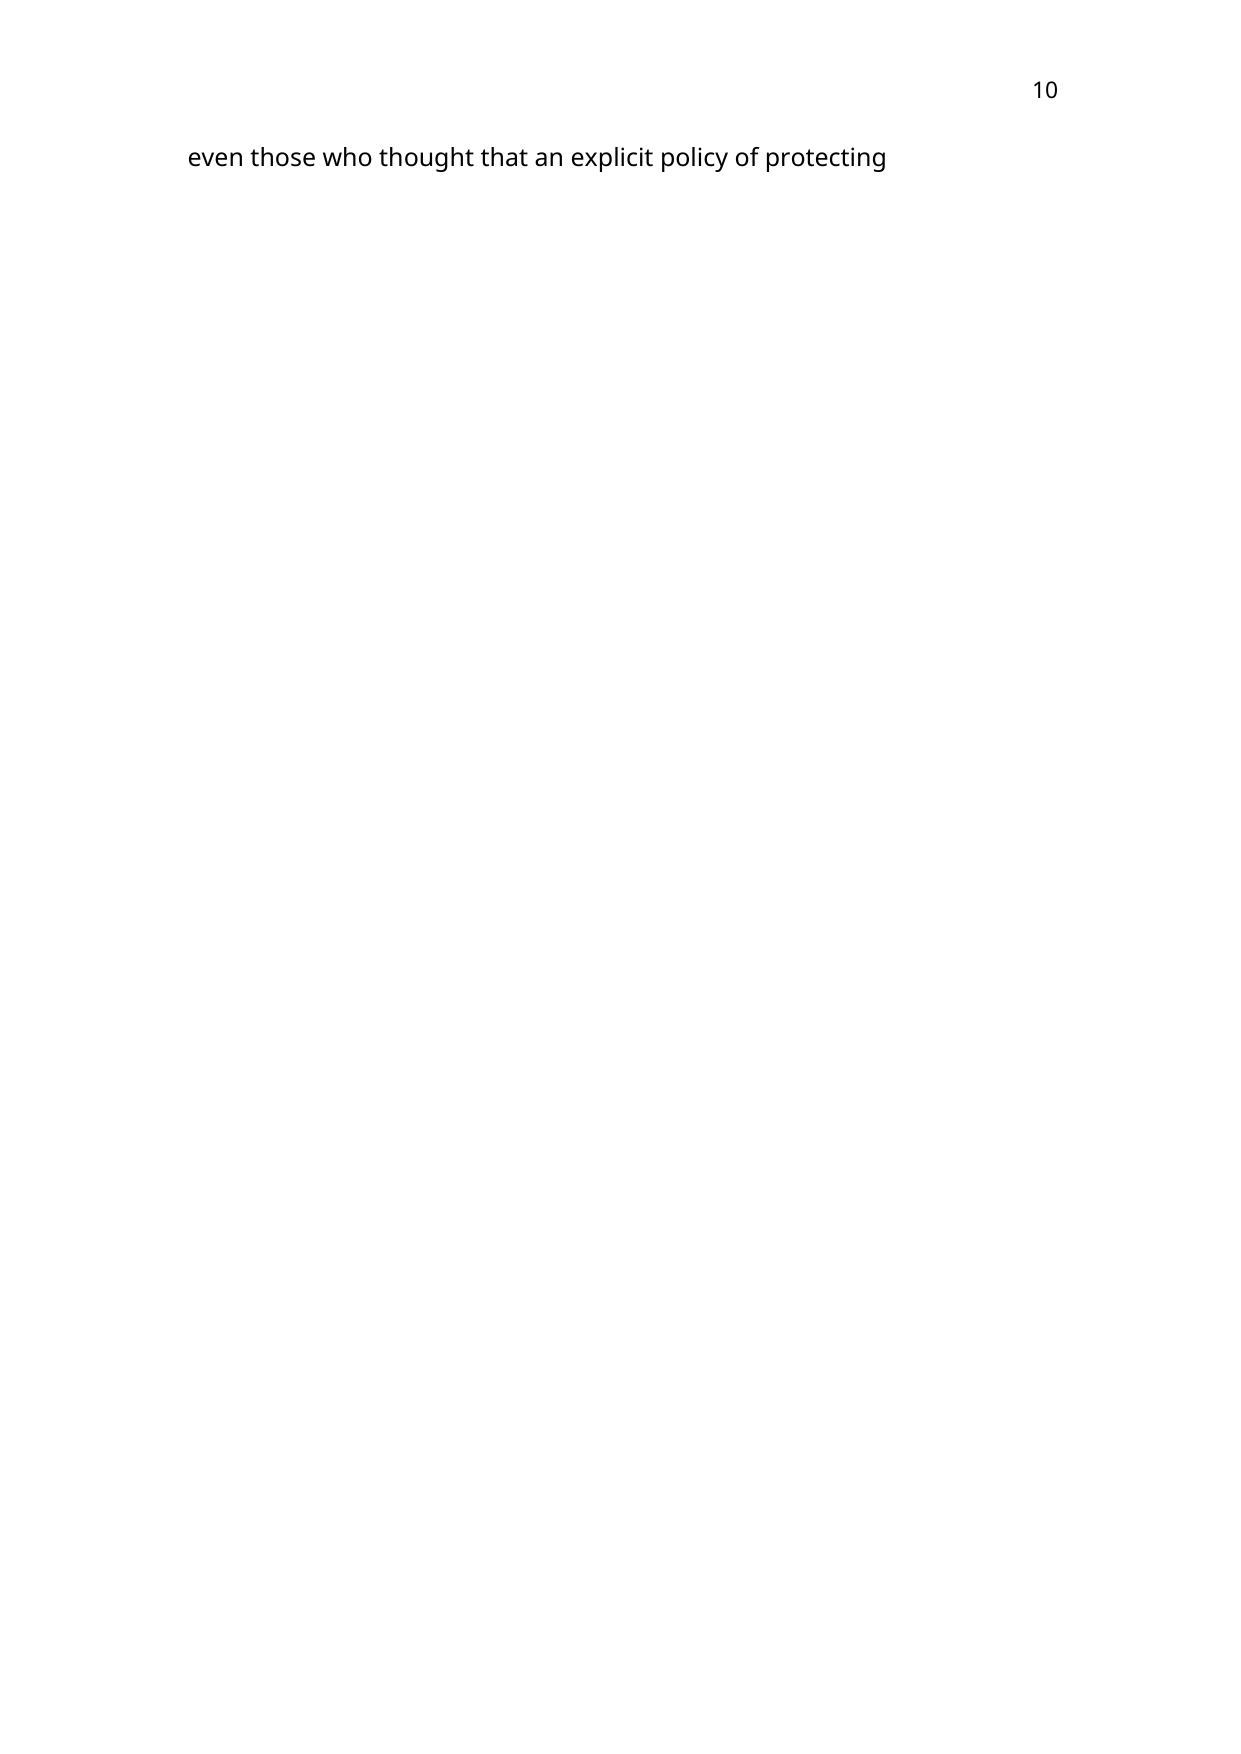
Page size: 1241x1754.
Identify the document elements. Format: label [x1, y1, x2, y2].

text [187, 139, 1032, 174]
